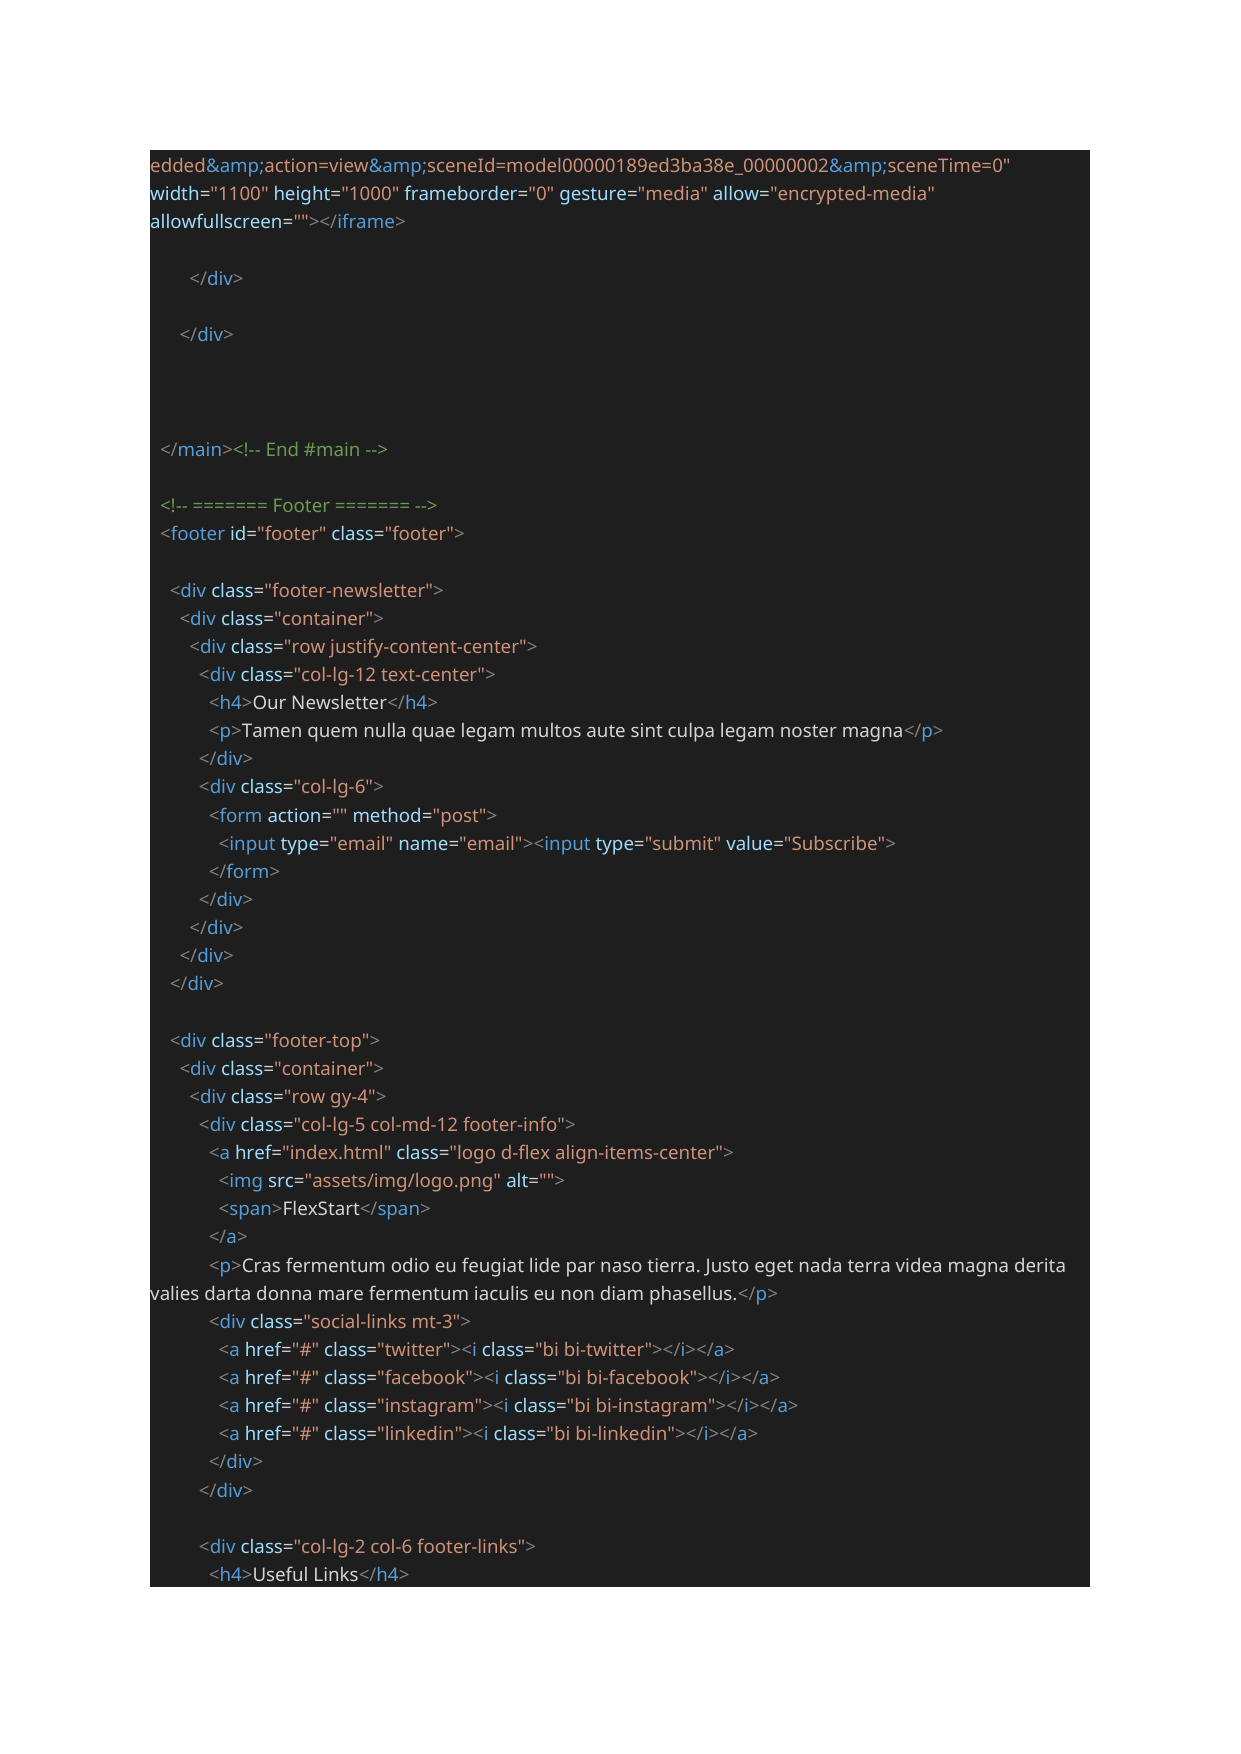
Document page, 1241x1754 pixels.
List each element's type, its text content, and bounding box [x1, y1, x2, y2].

text <!-- ======= Footer ======= --> [150, 490, 1090, 518]
text <div class="col-lg-5 col-md-12 footer-info"> [150, 1109, 1090, 1137]
text <div class="footer-newsletter"> [150, 574, 1090, 602]
text <div class="col-lg-2 col-6 footer-links"> [150, 1531, 1090, 1559]
text <div class="col-lg-12 text-center"> [150, 659, 1090, 687]
text <div class="row gy-4"> [150, 1081, 1090, 1109]
text </div> [150, 968, 1090, 996]
text </form> [150, 856, 1090, 884]
text </div> [150, 884, 1090, 912]
text <a href="index.html" class="logo d-flex align-items-center"> [150, 1137, 1090, 1165]
text <a href="#" class="instagram"><i class="bi bi-instagram"></i></a> [150, 1390, 1090, 1418]
text <p>Cras fermentum odio eu feugiat lide par naso tierra. Justo eget nada terra videa magna derita valies darta donna mare fermentum iaculis eu non diam phasellus.</p> [150, 1249, 1090, 1306]
text </a> [150, 1221, 1090, 1249]
text <h4>Useful Links</h4> [150, 1559, 1090, 1587]
text <footer id="footer" class="footer"> [150, 518, 1090, 546]
text </div> [150, 1446, 1090, 1474]
text </div> [150, 262, 1090, 291]
text <div class="col-lg-6"> [150, 771, 1090, 799]
text <div class="container"> [150, 602, 1090, 631]
text </div> [150, 1474, 1090, 1502]
text <a href="#" class="linkedin"><i class="bi bi-linkedin"></i></a> [150, 1418, 1090, 1446]
text </main><!-- End #main --> [150, 434, 1090, 462]
text <p>Tamen quem nulla quae legam multos aute sint culpa legam noster magna</p> [150, 715, 1090, 743]
text <h4>Our Newsletter</h4> [150, 687, 1090, 715]
text <a href="#" class="twitter"><i class="bi bi-twitter"></i></a> [150, 1334, 1090, 1362]
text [150, 150, 1090, 234]
text <img src="assets/img/logo.png" alt=""> [150, 1165, 1090, 1193]
text </div> [150, 319, 1090, 347]
text <div class="footer-top"> [150, 1024, 1090, 1052]
text <input type="email" name="email"><input type="submit" value="Subscribe"> [150, 827, 1090, 856]
text </div> [150, 940, 1090, 968]
text </div> [150, 912, 1090, 940]
text <form action="" method="post"> [150, 799, 1090, 827]
text <div class="container"> [150, 1052, 1090, 1081]
text <div class="social-links mt-3"> [150, 1306, 1090, 1334]
text </div> [150, 743, 1090, 771]
text <a href="#" class="facebook"><i class="bi bi-facebook"></i></a> [150, 1362, 1090, 1390]
text <div class="row justify-content-center"> [150, 631, 1090, 659]
text <span>FlexStart</span> [150, 1193, 1090, 1221]
